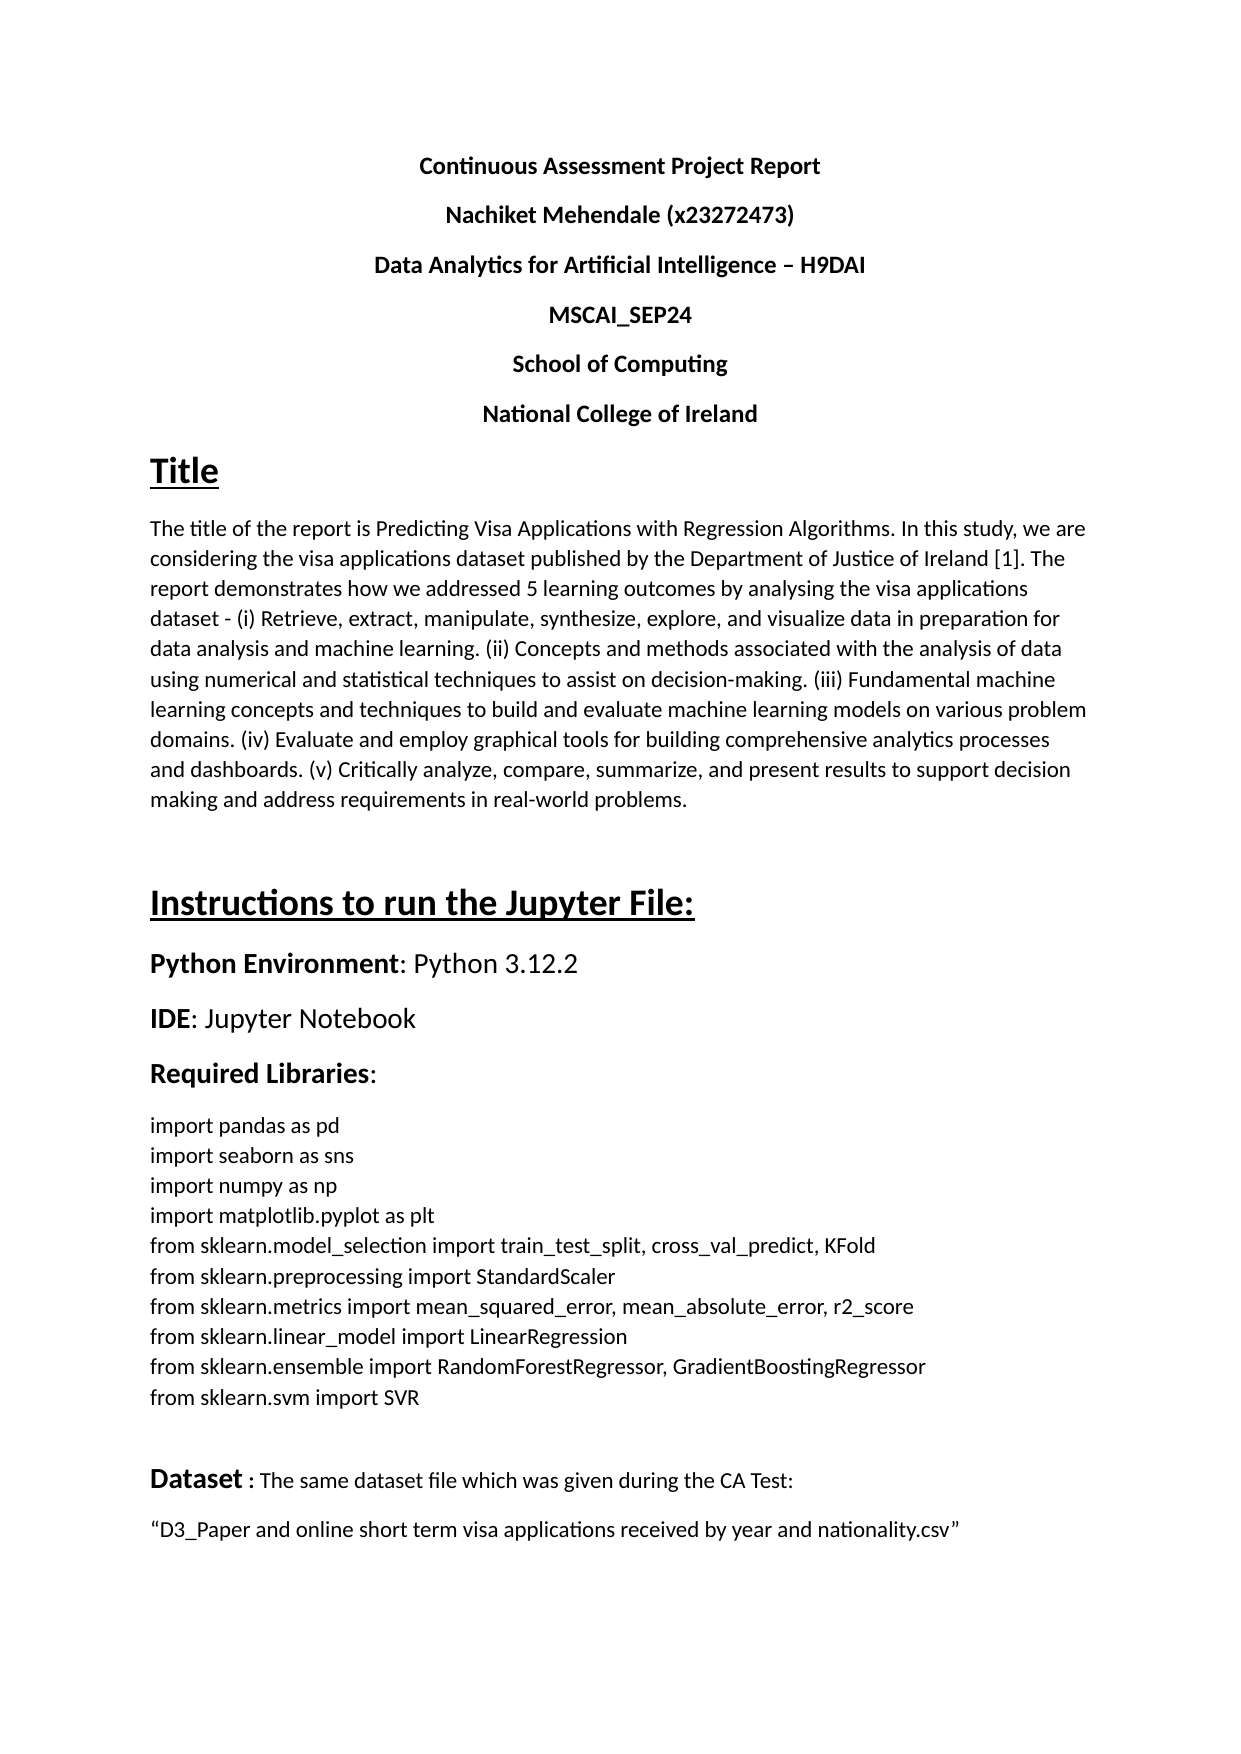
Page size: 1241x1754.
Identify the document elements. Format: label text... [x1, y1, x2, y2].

text from sklearn.svm import SVR [150, 1383, 1090, 1411]
text “D3_Paper and online short term visa applications received by year and nationality.csv” [150, 1515, 1090, 1543]
text Title [150, 447, 1090, 493]
text from sklearn.model_selection import train_test_split, cross_val_predict, KFold [150, 1232, 1090, 1259]
text Dataset : The same dataset file which was given during the CA Test: [150, 1460, 1090, 1495]
text School of Computing [150, 348, 1090, 379]
text from sklearn.linear_model import LinearRegression [150, 1322, 1090, 1350]
text National College of Ireland [150, 398, 1090, 428]
text Required Libraries: [150, 1056, 1090, 1091]
text IDE: Jupyter Notebook [150, 1001, 1090, 1036]
text Instructions to run the Jupyter File: [150, 879, 1090, 925]
text The title of the report is Predicting Visa Applications with Regression Algorithms. In this study, we are considering the visa applications dataset published by the Department of Justice of Ireland [1]. The report demonstrates how we addressed 5 learning outcomes by analysing the visa applications dataset - (i) Retrieve, extract, manipulate, synthesize, explore, and visualize data in preparation for data analysis and machine learning. (ii) Concepts and methods associated with the analysis of data using numerical and statistical techniques to assist on decision-making. (iii) Fundamental machine learning concepts and techniques to build and evaluate machine learning models on various problem domains. (iv) Evaluate and employ graphical tools for building comprehensive analytics processes and dashboards. (v) Critically analyze, compare, summarize, and present results to support decision making and address requirements in real-world problems. [150, 514, 1090, 813]
text Continuous Assessment Project Report [150, 150, 1090, 181]
text Nachiket Mehendale (x23272473) [150, 199, 1090, 230]
text from sklearn.ensemble import RandomForestRegressor, GradientBoostingRegressor [150, 1352, 1090, 1380]
text from sklearn.preprocessing import StandardScaler [150, 1262, 1090, 1290]
text from sklearn.metrics import mean_squared_error, mean_absolute_error, r2_score [150, 1292, 1090, 1320]
text Python Environment: Python 3.12.2 [150, 945, 1090, 981]
text MSCAI_SEP24 [150, 299, 1090, 329]
text Data Analytics for Artificial Intelligence – H9DAI [150, 249, 1090, 280]
text import matplotlib.pyplot as plt [150, 1201, 1090, 1229]
text import pandas as pd [150, 1111, 1090, 1139]
text import seaborn as sns [150, 1141, 1090, 1169]
text import numpy as np [150, 1171, 1090, 1199]
